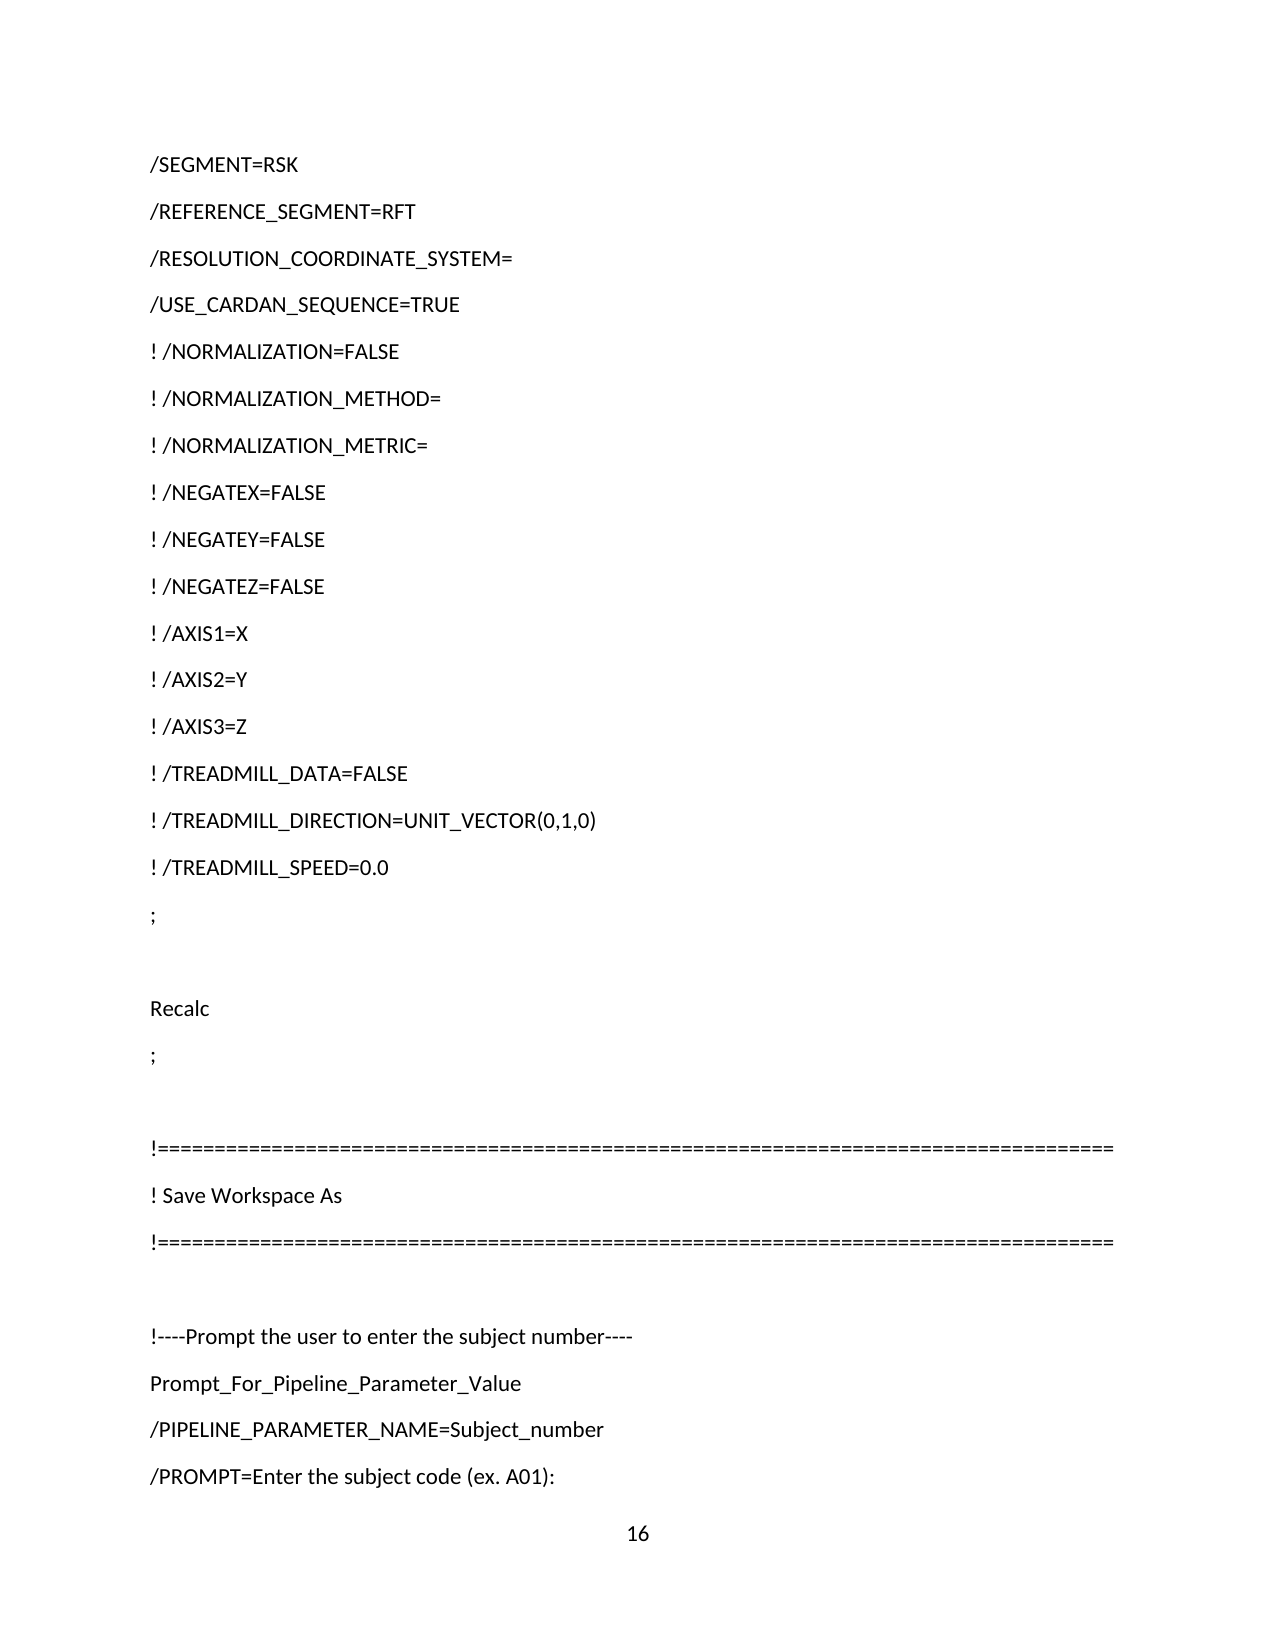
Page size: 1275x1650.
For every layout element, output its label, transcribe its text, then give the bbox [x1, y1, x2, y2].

text /USE_CARDAN_SEQUENCE=TRUE [150, 291, 1125, 319]
text ! /AXIS2=Y [150, 666, 1125, 694]
text ; [150, 900, 1125, 928]
text /REFERENCE_SEGMENT=RFT [150, 197, 1125, 225]
text ; [150, 1041, 1125, 1069]
text ! /TREADMILL_SPEED=0.0 [150, 853, 1125, 881]
text ! /NEGATEY=FALSE [150, 525, 1125, 553]
text !----Prompt the user to enter the subject number---- [150, 1322, 1125, 1350]
text Prompt_For_Pipeline_Parameter_Value [150, 1369, 1125, 1397]
text ! /NEGATEZ=FALSE [150, 572, 1125, 600]
text ! /NORMALIZATION_METHOD= [150, 384, 1125, 412]
text !==================================================================================== [150, 1134, 1125, 1162]
text /PIPELINE_PARAMETER_NAME=Subject_number [150, 1416, 1125, 1444]
text ! /TREADMILL_DATA=FALSE [150, 759, 1125, 787]
text !==================================================================================== [150, 1228, 1125, 1256]
text /PROMPT=Enter the subject code (ex. A01): [150, 1462, 1125, 1491]
text ! /NORMALIZATION_METRIC= [150, 431, 1125, 459]
text /RESOLUTION_COORDINATE_SYSTEM= [150, 244, 1125, 272]
text ! /TREADMILL_DIRECTION=UNIT_VECTOR(0,1,0) [150, 806, 1125, 834]
text ! /NORMALIZATION=FALSE [150, 337, 1125, 366]
text /SEGMENT=RSK [150, 150, 1125, 178]
text ! Save Workspace As [150, 1181, 1125, 1209]
text ! /NEGATEX=FALSE [150, 478, 1125, 506]
text Recalc [150, 994, 1125, 1022]
text ! /AXIS1=X [150, 619, 1125, 647]
text ! /AXIS3=Z [150, 712, 1125, 741]
